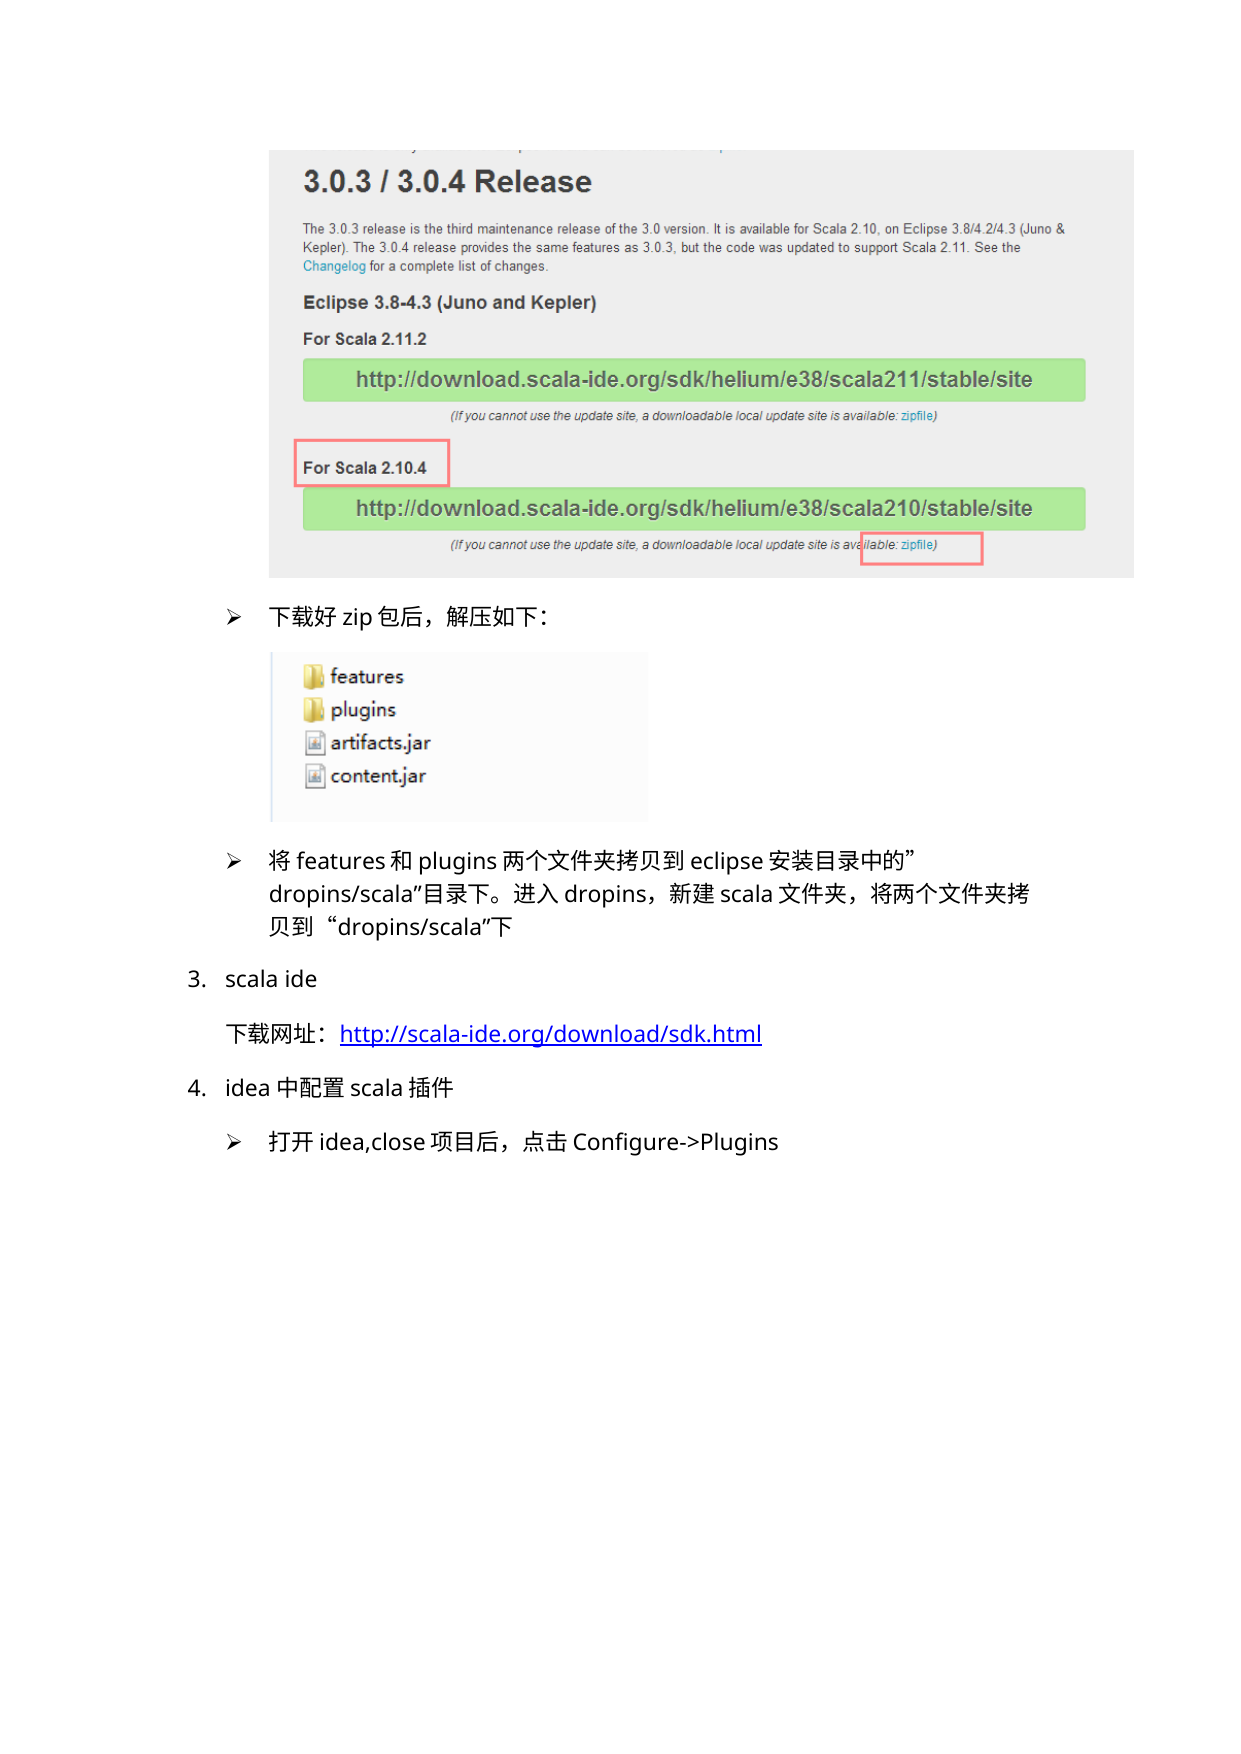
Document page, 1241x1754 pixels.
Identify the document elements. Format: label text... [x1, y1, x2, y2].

list scala ide [187, 963, 1053, 994]
list 打开idea,close项目后，点击Configure->Plugins [225, 1124, 1053, 1157]
list idea 中配置scala插件 [187, 1069, 1053, 1103]
picture [268, 150, 1134, 578]
list 下载网址：http://scala-ide.org/download/sdk.html [225, 1015, 1053, 1049]
list 下载好zip包后，解压如下： [225, 599, 1053, 632]
picture [268, 652, 649, 822]
list 将features和plugins两个文件夹拷贝到eclipse安装目录中的” dropins/scala”目录下。进入dropins，新建scala文件夹，将两个文件夹拷贝到“dropins/scala”下 [225, 842, 1053, 942]
